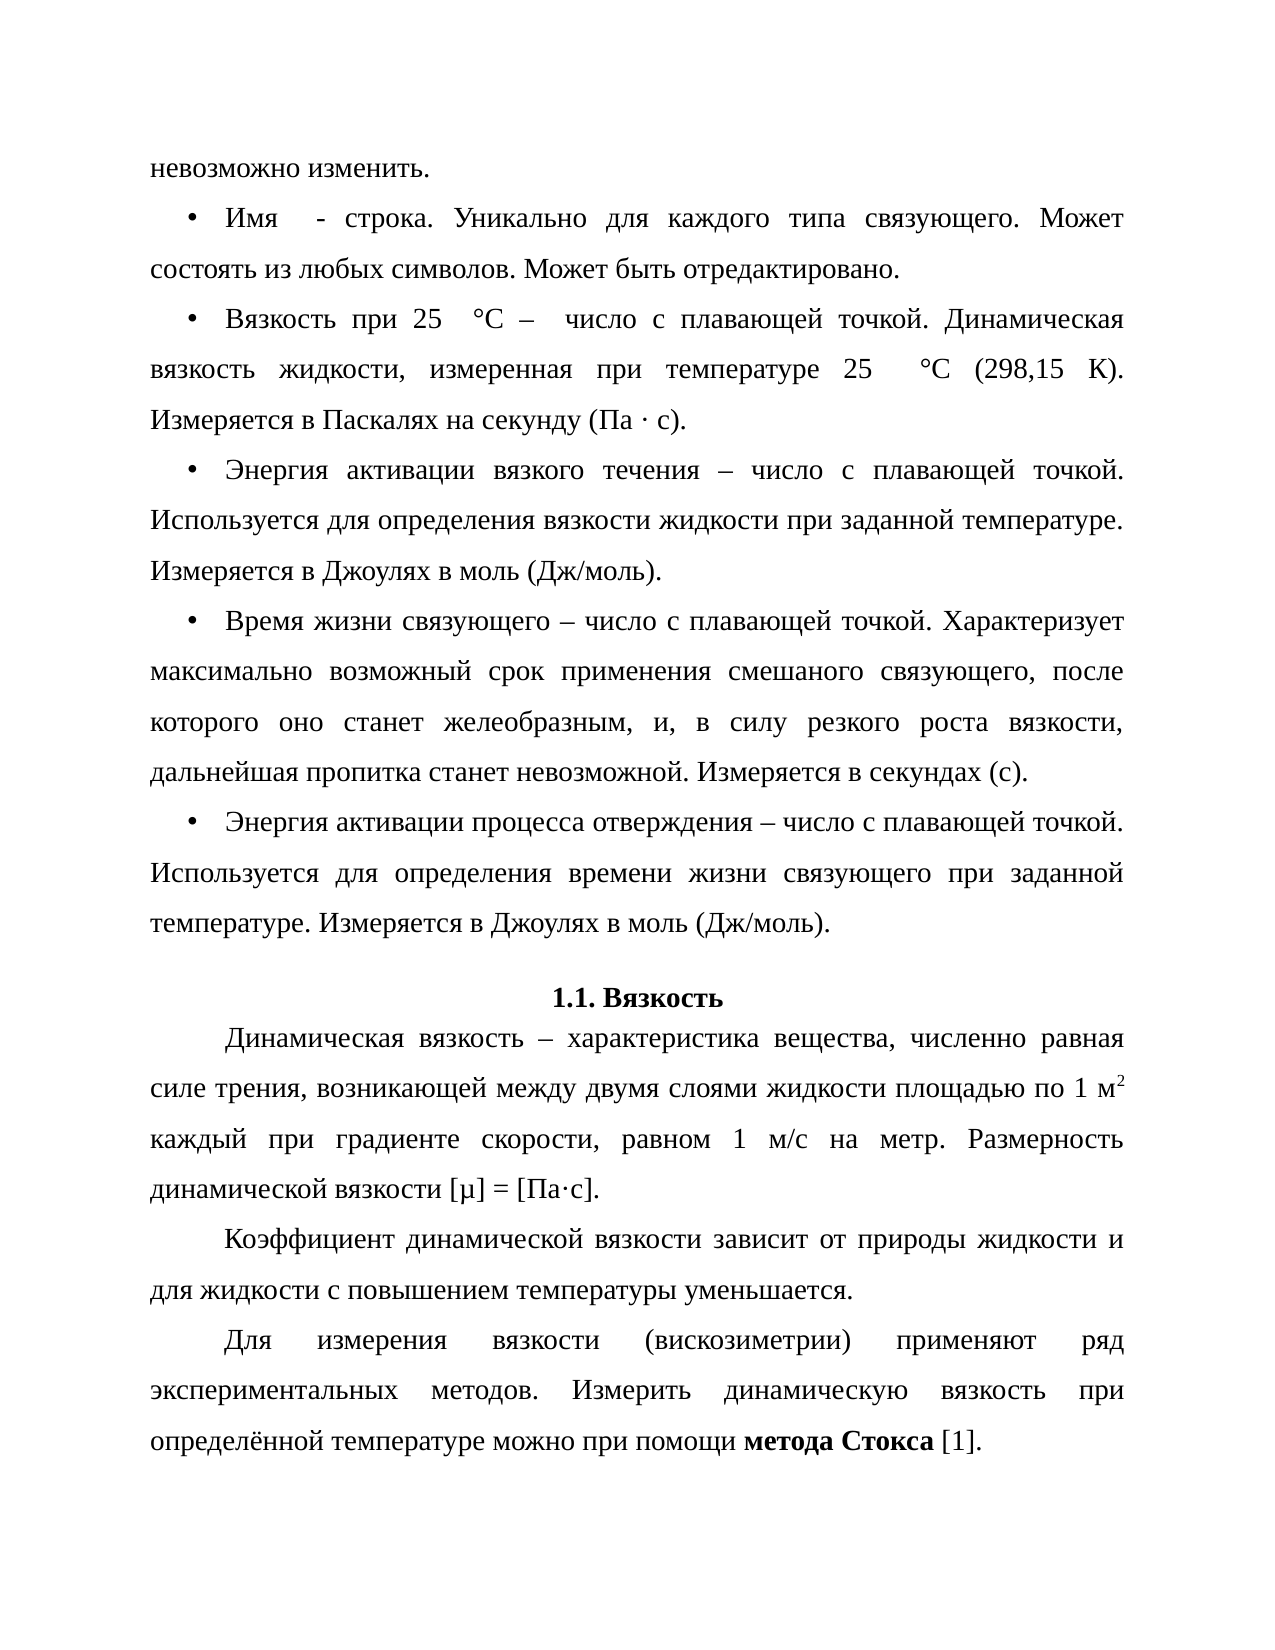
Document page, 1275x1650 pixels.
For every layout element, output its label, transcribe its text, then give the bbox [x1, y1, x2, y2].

list ID - уникальный номер связующего, назначается автоматически, его невозможно изменить. [150, 150, 1125, 183]
text Коэффициент динамической вязкости зависит от природы жидкости и для жидкости с повышением температуры уменьшается. [150, 1222, 1125, 1305]
list Время жизни связующего – число с плавающей точкой. Характеризует максимально возможный срок применения смешаного связующего, после которого оно станет желеобразным, и, в силу резкого роста вязкости, дальнейшая пропитка станет невозможной. Измеряется в секундах (с). [150, 603, 1125, 788]
text Динамическая вязкость – характеристика вещества, численно равная силе трения, возникающей между двумя слоями жидкости площадью по 1 м2 каждый при градиенте скорости, равном 1 м/с на метр. Размерность динамической вязкости [µ] = [Па·с]. [150, 1020, 1125, 1205]
list Энергия активации процесса отверждения – число с плавающей точкой. Используется для определения времени жизни связующего при заданной температуре. Измеряется в Джоулях в моль (Дж/моль). [150, 804, 1125, 939]
list Имя - строка. Уникально для каждого типа связующего. Может состоять из любых символов. Может быть отредактировано. [150, 200, 1125, 284]
list Вязкость при 25 °C – число с плавающей точкой. Динамическая вязкость жидкости, измеренная при температуре 25 °C (298,15 К). Измеряется в Паскалях на секунду (Па · с). [150, 301, 1125, 435]
subtitle 1.1. Вязкость [150, 981, 1125, 1014]
list Энергия активации вязкого течения – число с плавающей точкой. Используется для определения вязкости жидкости при заданной температуре. Измеряется в Джоулях в моль (Дж/моль). [150, 452, 1125, 586]
